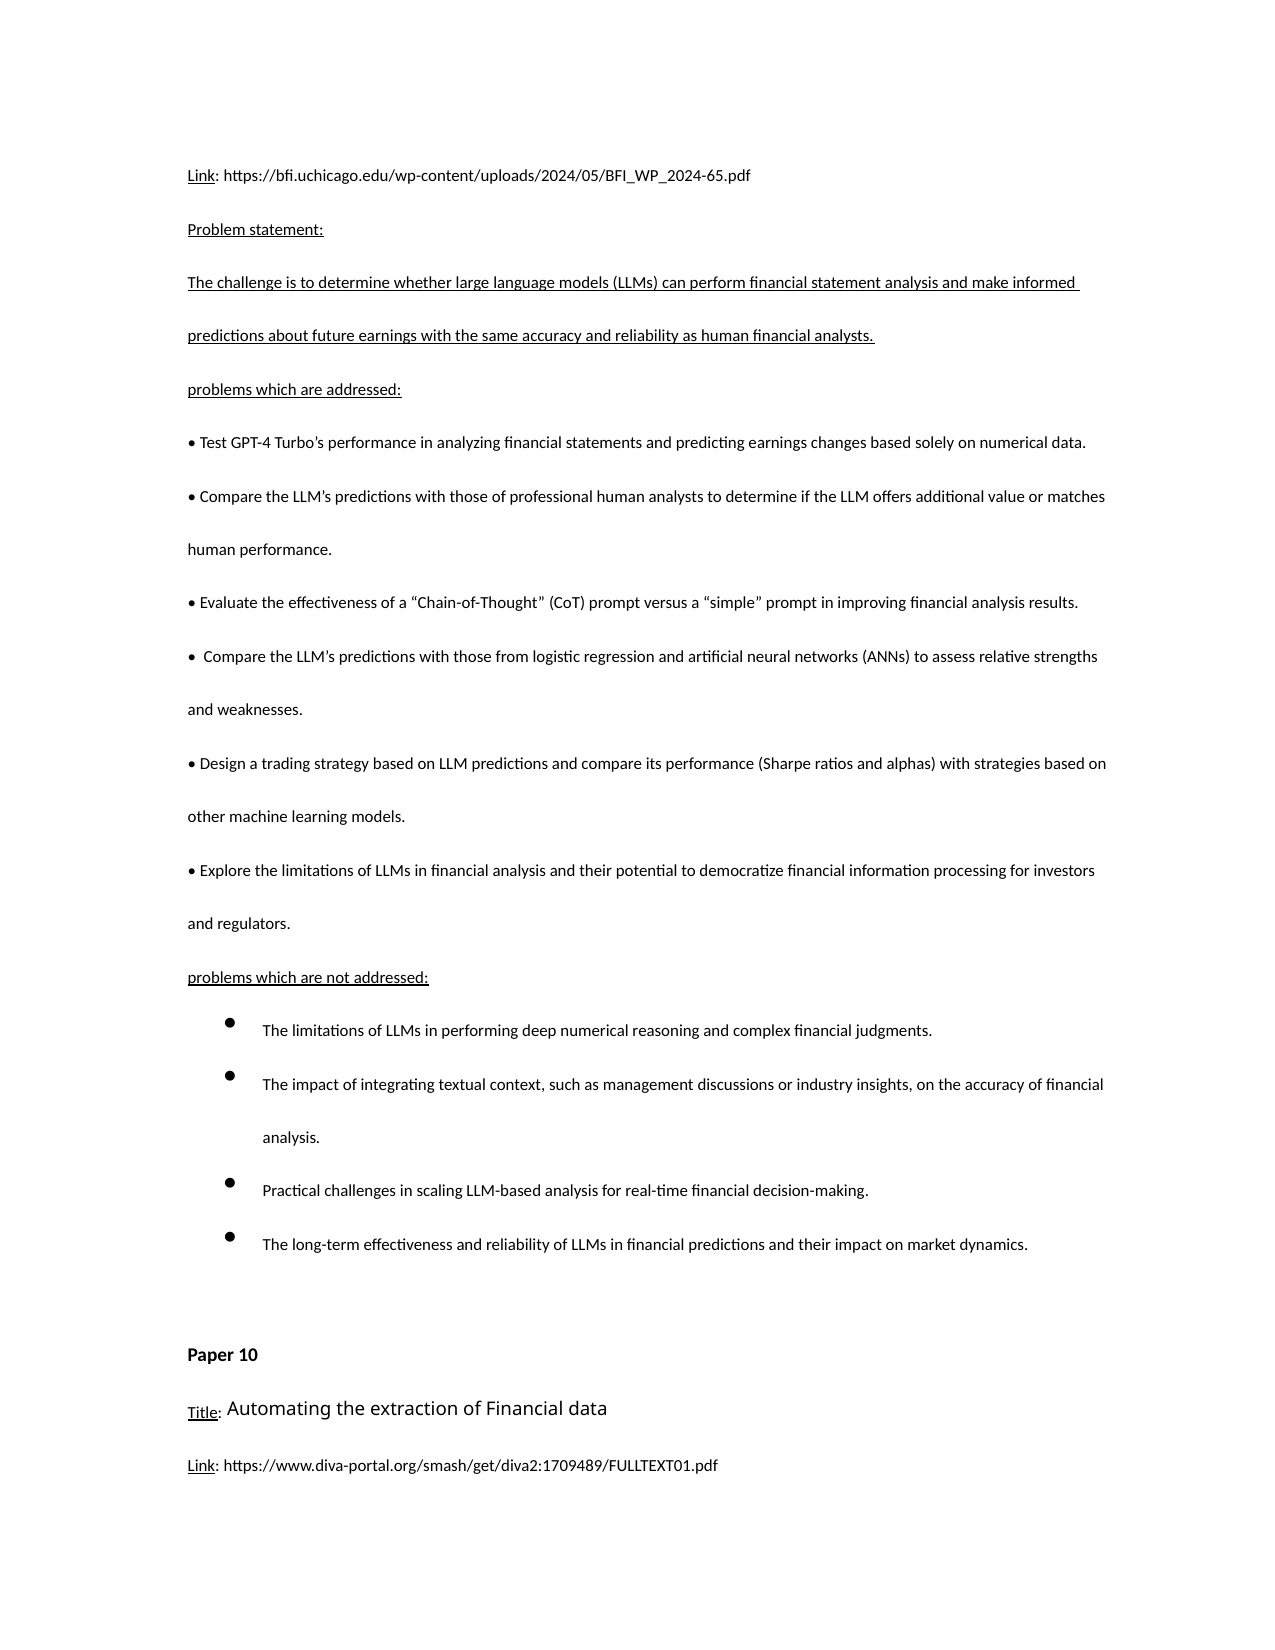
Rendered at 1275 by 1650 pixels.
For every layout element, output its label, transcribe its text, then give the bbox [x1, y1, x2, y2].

text • Explore the limitations of LLMs in financial analysis and their potential to democratize financial information processing for investors and regulators. [187, 845, 1125, 934]
text Link: https://bfi.uchicago.edu/wp-content/uploads/2024/05/BFI_WP_2024-65.pdf [187, 150, 1125, 186]
text • Test GPT-4 Turbo’s performance in analyzing financial statements and predicting earnings changes based solely on numerical data. [187, 417, 1125, 453]
text • Compare the LLM’s predictions with those from logistic regression and artificial neural networks (ANNs) to assess relative strengths and weaknesses. [187, 631, 1125, 720]
text problems which are not addressed: [187, 952, 1125, 987]
text The challenge is to determine whether large language models (LLMs) can perform financial statement analysis and make informed predictions about future earnings with the same accuracy and reliability as human financial analysts. [187, 257, 1125, 346]
text • Compare the LLM’s predictions with those of professional human analysts to determine if the LLM offers additional value or matches human performance. [187, 471, 1125, 560]
text Problem statement: [187, 203, 1125, 239]
list The limitations of LLMs in performing deep numerical reasoning and complex financial judgments. [225, 1005, 1125, 1041]
text Paper 10 [187, 1326, 1125, 1366]
text problems which are addressed: [187, 364, 1125, 399]
list The long-term effectiveness and reliability of LLMs in financial predictions and their impact on market dynamics. [225, 1219, 1125, 1254]
list Practical challenges in scaling LLM-based analysis for real-time financial decision-making. [225, 1165, 1125, 1201]
text • Evaluate the effectiveness of a “Chain-of-Thought” (CoT) prompt versus a “simple” prompt in improving financial analysis results. [187, 577, 1125, 613]
text Link: https://www.diva-portal.org/smash/get/diva2:1709489/FULLTEXT01.pdf [187, 1440, 1125, 1476]
text • Design a trading strategy based on LLM predictions and compare its performance (Sharpe ratios and alphas) with strategies based on other machine learning models. [187, 738, 1125, 827]
list The impact of integrating textual context, such as management discussions or industry insights, on the accuracy of financial analysis. [225, 1058, 1125, 1147]
text Title: Automating the extraction of Financial data [187, 1387, 1125, 1422]
